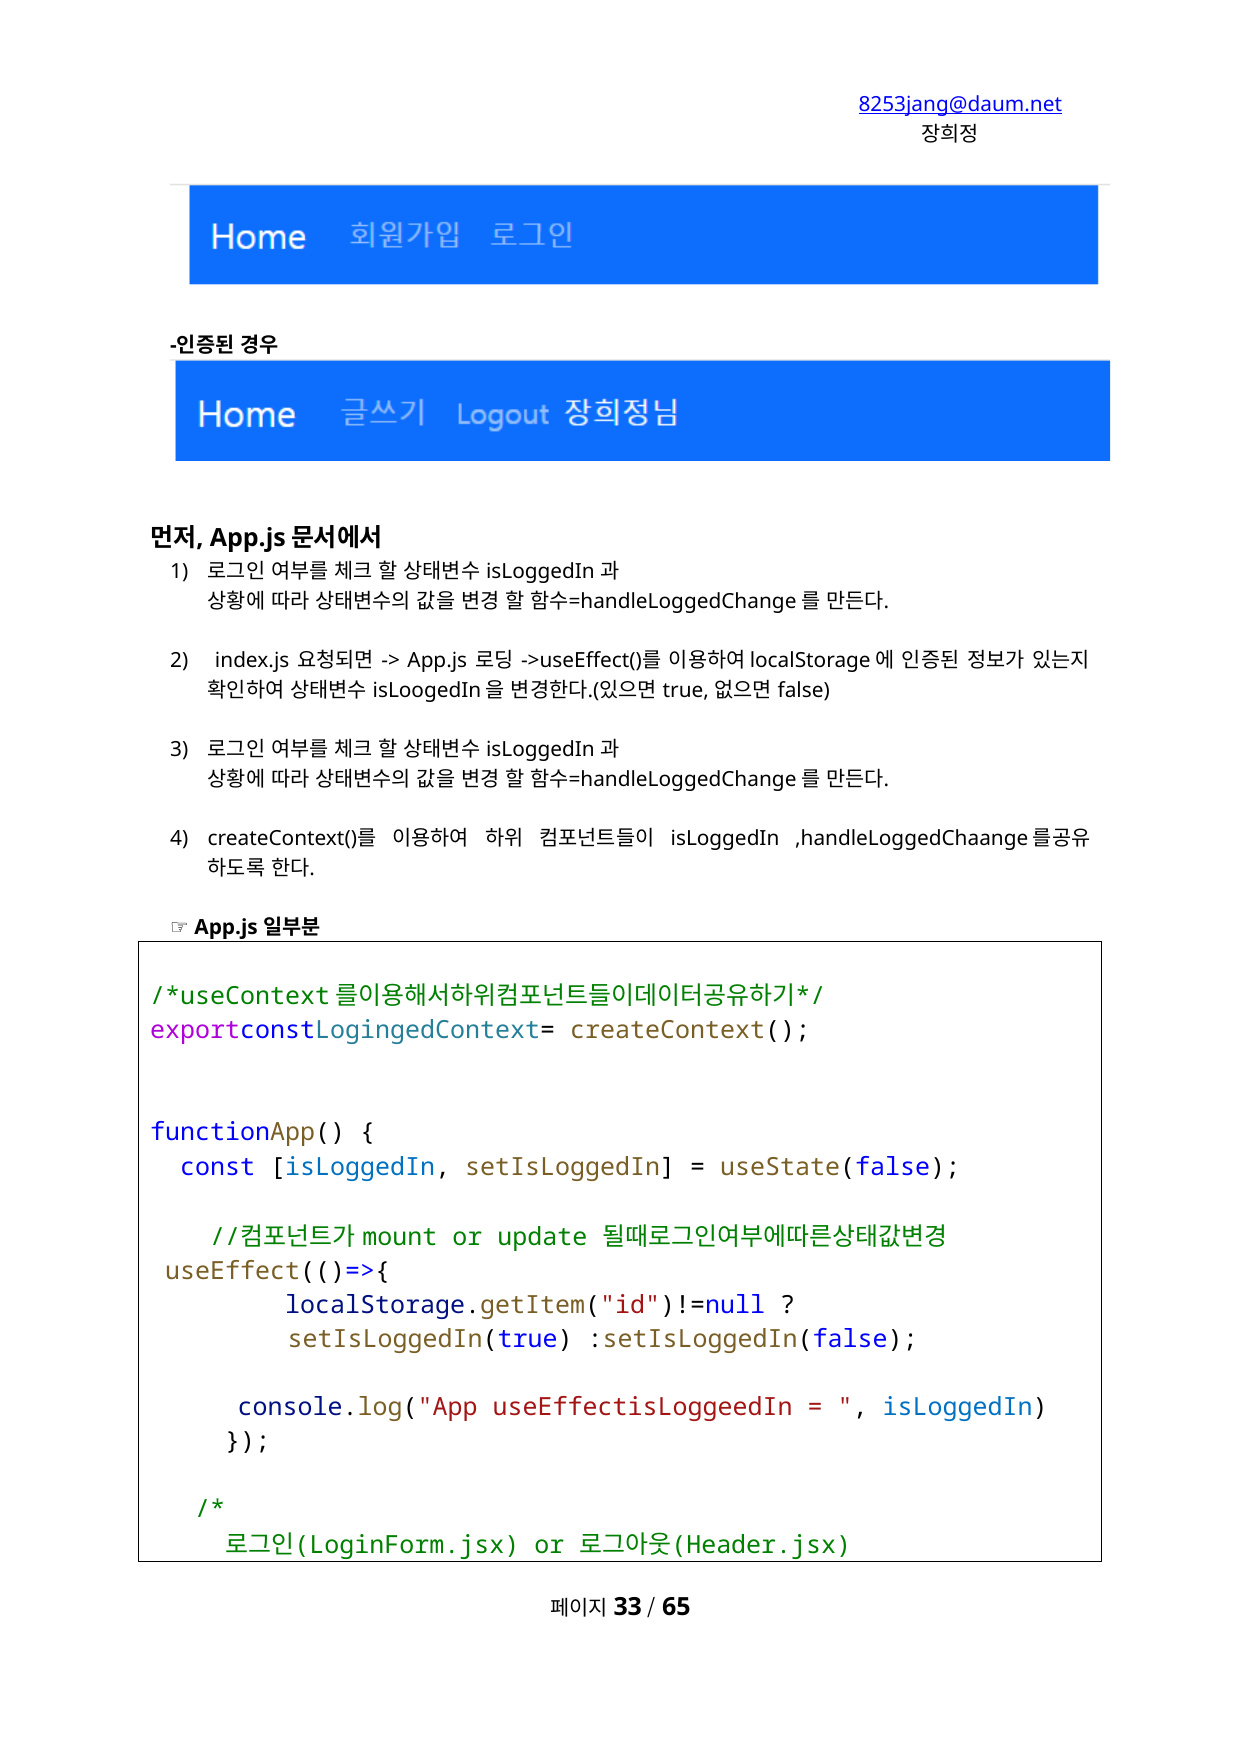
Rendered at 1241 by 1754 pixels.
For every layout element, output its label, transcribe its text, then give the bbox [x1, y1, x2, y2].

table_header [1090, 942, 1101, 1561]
list 로그인 여부를 체크 할 상태변수 isLoggedIn 과 [170, 554, 1090, 584]
list 상황에 따라 상태변수의 값을 변경 할 함수=handleLoggedChange를 만든다. [207, 584, 1090, 614]
picture [170, 358, 1111, 461]
list createContext()를 이용하여 하위 컴포넌트들이 isLoggedIn ,handleLoggedChaange를공유 하도록 한다. [170, 821, 1090, 882]
list index.js 요청되면 -> App.js 로딩 ->useEffect()를 이용하여localStorage에 인증된 정보가 있는지 확인하여 상태변수 isLoogedIn을 변경한다.(있으면 true, 없으면 false) [170, 643, 1090, 704]
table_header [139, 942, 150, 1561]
text ☞ App.js 일부분 [150, 910, 1090, 941]
text 먼저, App.js문서에서 [150, 518, 1090, 554]
list 상황에 따라 상태변수의 값을 변경 할 함수=handleLoggedChange를 만든다. [207, 762, 1090, 793]
text -인증된 경우 [150, 328, 1090, 359]
list 로그인 여부를 체크 할 상태변수 isLoggedIn 과 [170, 732, 1090, 762]
picture [170, 177, 1111, 300]
